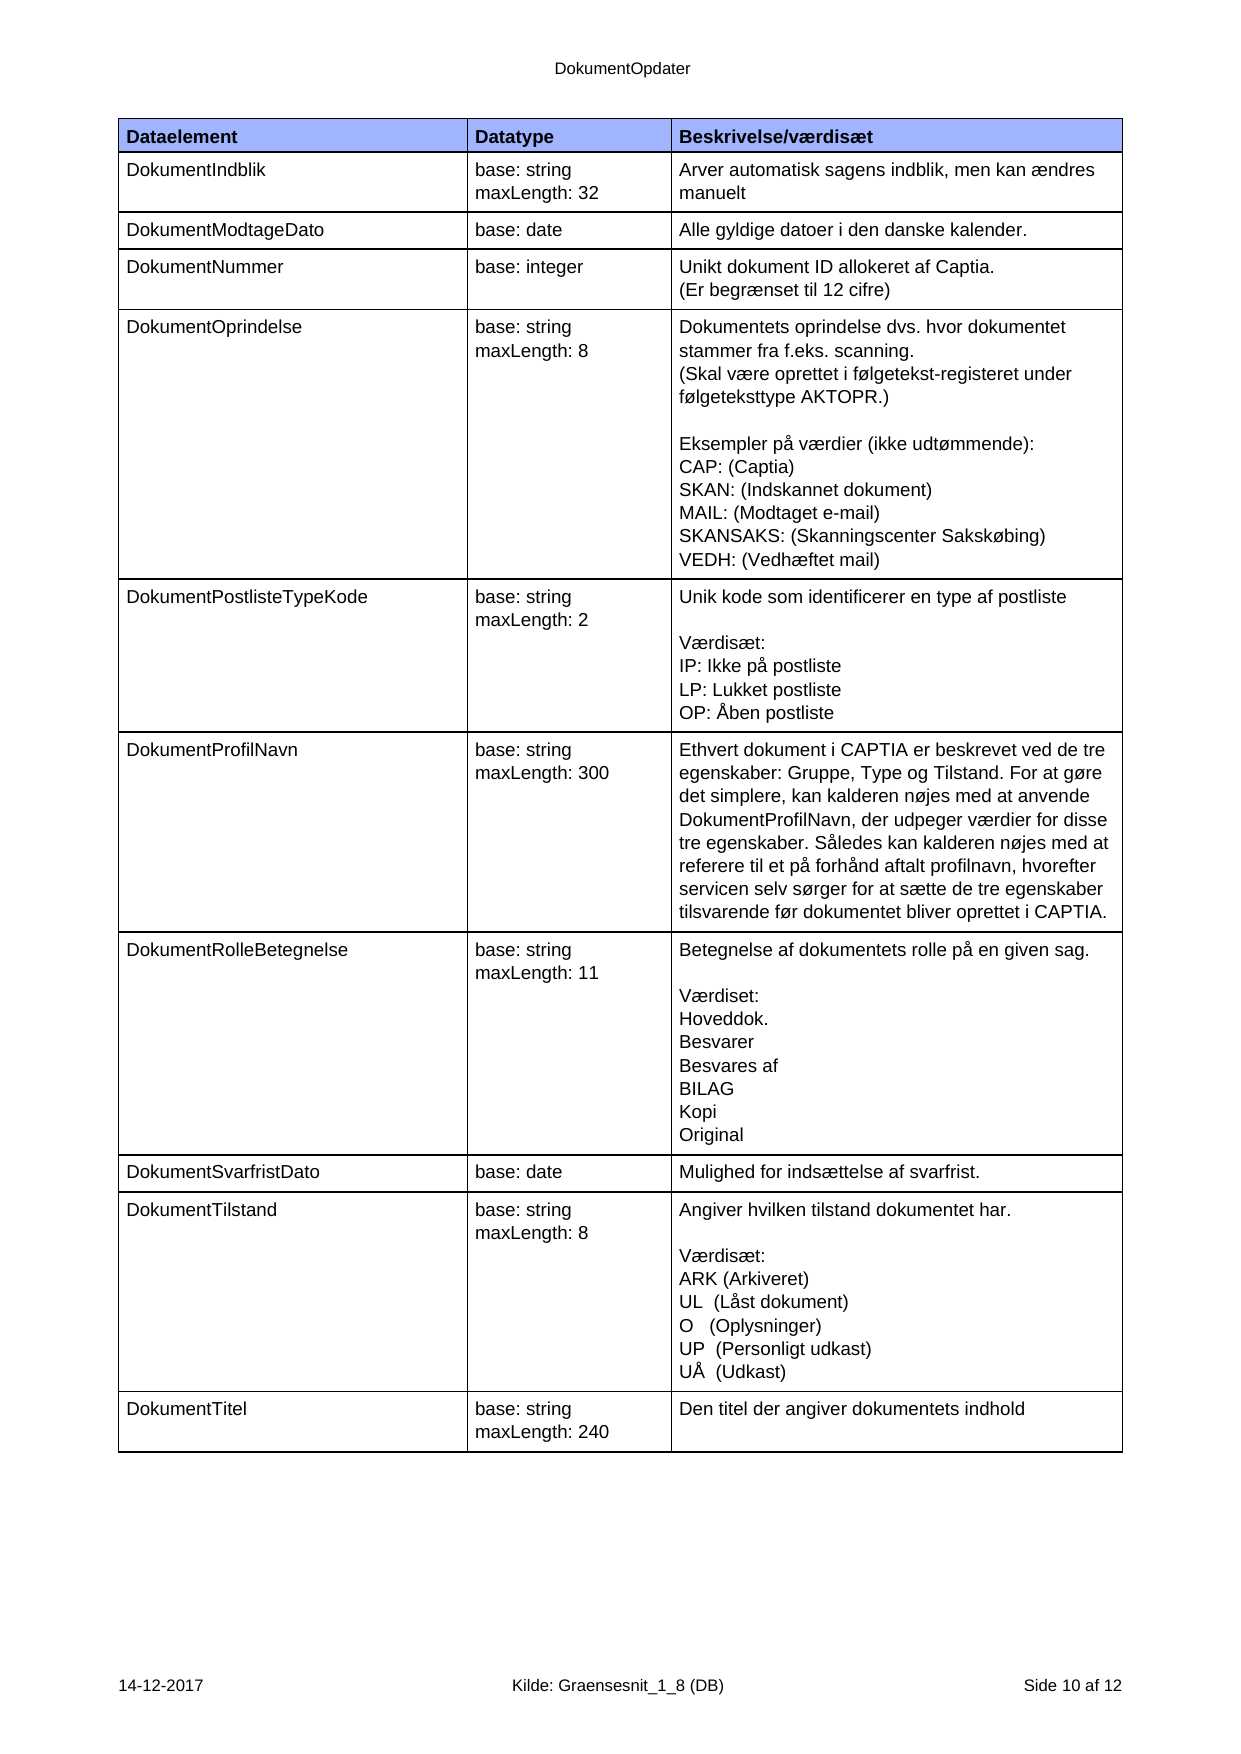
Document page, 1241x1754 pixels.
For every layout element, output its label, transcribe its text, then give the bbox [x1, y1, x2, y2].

table_cell DokumentTilstand [119, 1193, 467, 1391]
table_cell DokumentProfilNavn [119, 733, 467, 931]
table_cell base: string maxLength: 240 [468, 1392, 671, 1451]
table_header Dataelement [119, 119, 467, 151]
table_cell Mulighed for indsættelse af svarfrist. [672, 1156, 1122, 1191]
table_cell base: string maxLength: 8 [468, 310, 671, 578]
table_cell base: string maxLength: 2 [468, 580, 671, 731]
table_cell DokumentPostlisteTypeKode [119, 580, 467, 731]
table_cell Den titel der angiver dokumentets indhold [672, 1392, 1122, 1451]
table_cell base: string maxLength: 300 [468, 733, 671, 931]
table_cell DokumentNummer [119, 250, 467, 309]
table_cell Arver automatisk sagens indblik, men kan ændres manuelt [672, 153, 1122, 211]
table_cell base: integer [468, 250, 671, 309]
table_cell base: string maxLength: 32 [468, 153, 671, 211]
table_cell Alle gyldige datoer i den danske kalender. [672, 213, 1122, 248]
table_cell Angiver hvilken tilstand dokumentet har. Værdisæt: ARK (Arkiveret) UL (Låst dokument) O (Oplysninger) UP (Personligt udkast) UÅ (Udkast) [672, 1193, 1122, 1391]
table_cell base: date [468, 213, 671, 248]
table_header Datatype [468, 119, 671, 151]
table_cell Betegnelse af dokumentets rolle på en given sag. Værdiset: Hoveddok. Besvarer Besvares af BILAG Kopi Original [672, 933, 1122, 1154]
table_cell DokumentIndblik [119, 153, 467, 211]
table_cell base: string maxLength: 8 [468, 1193, 671, 1391]
table_cell DokumentSvarfristDato [119, 1156, 467, 1191]
table_cell DokumentOprindelse [119, 310, 467, 578]
table_cell base: string maxLength: 11 [468, 933, 671, 1154]
table_cell Unik kode som identificerer en type af postliste Værdisæt: IP: Ikke på postliste LP: Lukket postliste OP: Åben postliste [672, 580, 1122, 731]
table_cell base: date [468, 1156, 671, 1191]
table_cell Unikt dokument ID allokeret af Captia. (Er begrænset til 12 cifre) [672, 250, 1122, 309]
table_cell DokumentRolleBetegnelse [119, 933, 467, 1154]
table_cell Ethvert dokument i CAPTIA er beskrevet ved de tre egenskaber: Gruppe, Type og Tilstand. For at gøre det simplere, kan kalderen nøjes med at anvende DokumentProfilNavn, der udpeger værdier for disse tre egenskaber. Således kan kalderen nøjes med at referere til et på forhånd aftalt profilnavn, hvorefter servicen selv sørger for at sætte de tre egenskaber tilsvarende før dokumentet bliver oprettet i CAPTIA. [672, 733, 1122, 931]
table_cell DokumentTitel [119, 1392, 467, 1451]
table_header Beskrivelse/værdisæt [672, 119, 1122, 151]
table_cell Dokumentets oprindelse dvs. hvor dokumentet stammer fra f.eks. scanning. (Skal være oprettet i følgetekst-registeret under følgeteksttype AKTOPR.) Eksempler på værdier (ikke udtømmende): CAP: (Captia) SKAN: (Indskannet dokument) MAIL: (Modtaget e-mail) SKANSAKS: (Skanningscenter Sakskøbing) VEDH: (Vedhæftet mail) [672, 310, 1122, 578]
table_cell DokumentModtageDato [119, 213, 467, 248]
